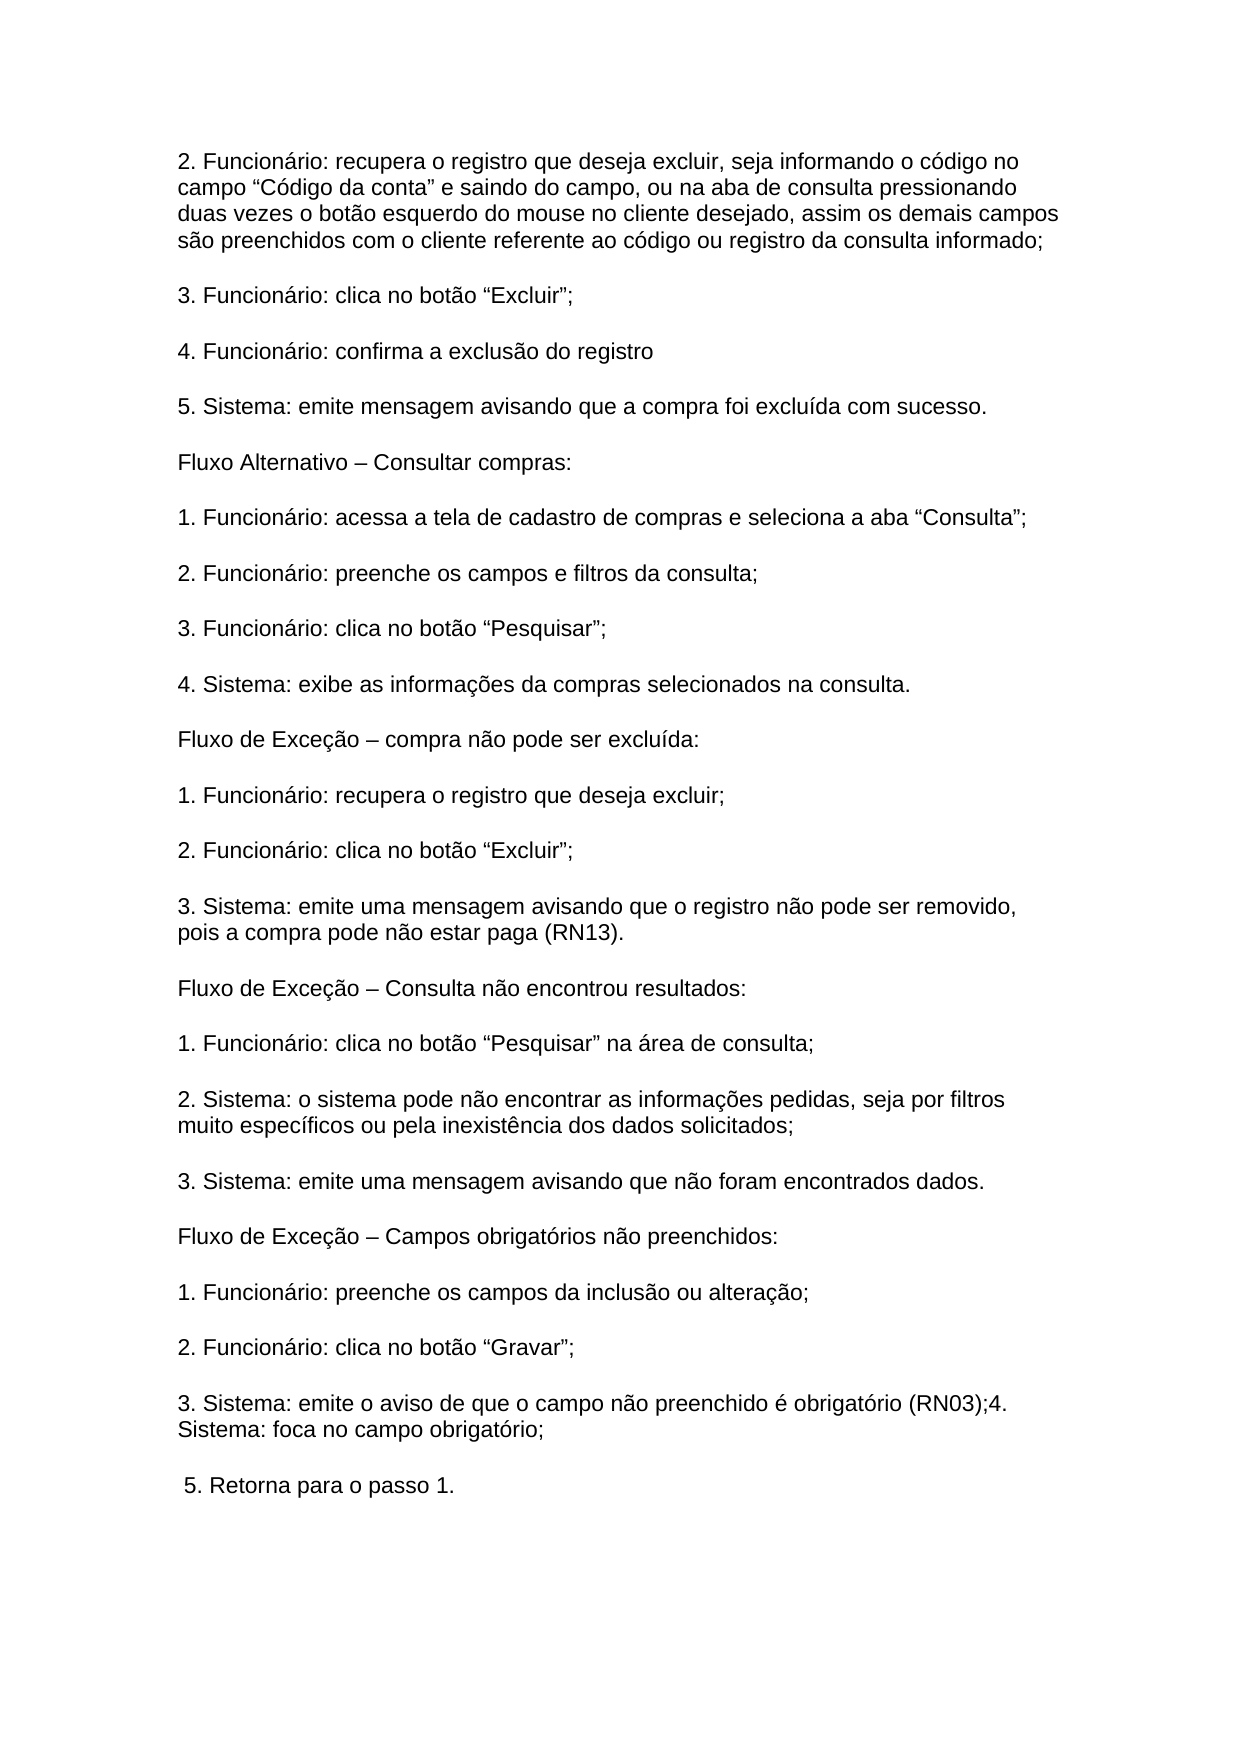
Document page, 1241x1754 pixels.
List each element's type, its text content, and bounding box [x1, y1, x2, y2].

text Fluxo de Exceção – compra não pode ser excluída: [177, 726, 1063, 753]
text 2. Funcionário: recupera o registro que deseja excluir, seja informando o código no campo “Código da conta” e saindo do campo, ou na aba de consulta pressionando duas vezes o botão esquerdo do mouse no cliente desejado, assim os demais campos são preenchidos com o cliente referente ao código ou registro da consulta informado; [177, 148, 1063, 253]
text 2. Funcionário: preenche os campos e filtros da consulta; [177, 560, 1063, 586]
text 3. Sistema: emite uma mensagem avisando que não foram encontrados dados. [177, 1168, 1063, 1194]
text 2. Sistema: o sistema pode não encontrar as informações pedidas, seja por filtros muito específicos ou pela inexistência dos dados solicitados; [177, 1086, 1063, 1138]
text 3. Funcionário: clica no botão “Excluir”; [177, 282, 1063, 308]
text 1. Funcionário: recupera o registro que deseja excluir; [177, 782, 1063, 808]
text Fluxo Alternativo – Consultar compras: [177, 449, 1063, 475]
text Fluxo de Exceção – Campos obrigatórios não preenchidos: [177, 1223, 1063, 1249]
text 1. Funcionário: preenche os campos da inclusão ou alteração; [177, 1279, 1063, 1305]
text 1. Funcionário: clica no botão “Pesquisar” na área de consulta; [177, 1030, 1063, 1057]
text 3. Funcionário: clica no botão “Pesquisar”; [177, 615, 1063, 642]
text 2. Funcionário: clica no botão “Gravar”; [177, 1334, 1063, 1361]
text Fluxo de Exceção – Consulta não encontrou resultados: [177, 975, 1063, 1001]
text 1. Funcionário: acessa a tela de cadastro de compras e seleciona a aba “Consulta”; [177, 504, 1063, 531]
text 5. Retorna para o passo 1. [177, 1472, 1063, 1498]
text 3. Sistema: emite o aviso de que o campo não preenchido é obrigatório (RN03);4. Sistema: foca no campo obrigatório; [177, 1390, 1063, 1442]
text 5. Sistema: emite mensagem avisando que a compra foi excluída com sucesso. [177, 393, 1063, 419]
text 4. Funcionário: confirma a exclusão do registro [177, 338, 1063, 364]
text 2. Funcionário: clica no botão “Excluir”; [177, 837, 1063, 864]
text 3. Sistema: emite uma mensagem avisando que o registro não pode ser removido, pois a compra pode não estar paga (RN13). [177, 893, 1063, 946]
text 4. Sistema: exibe as informações da compras selecionados na consulta. [177, 671, 1063, 697]
